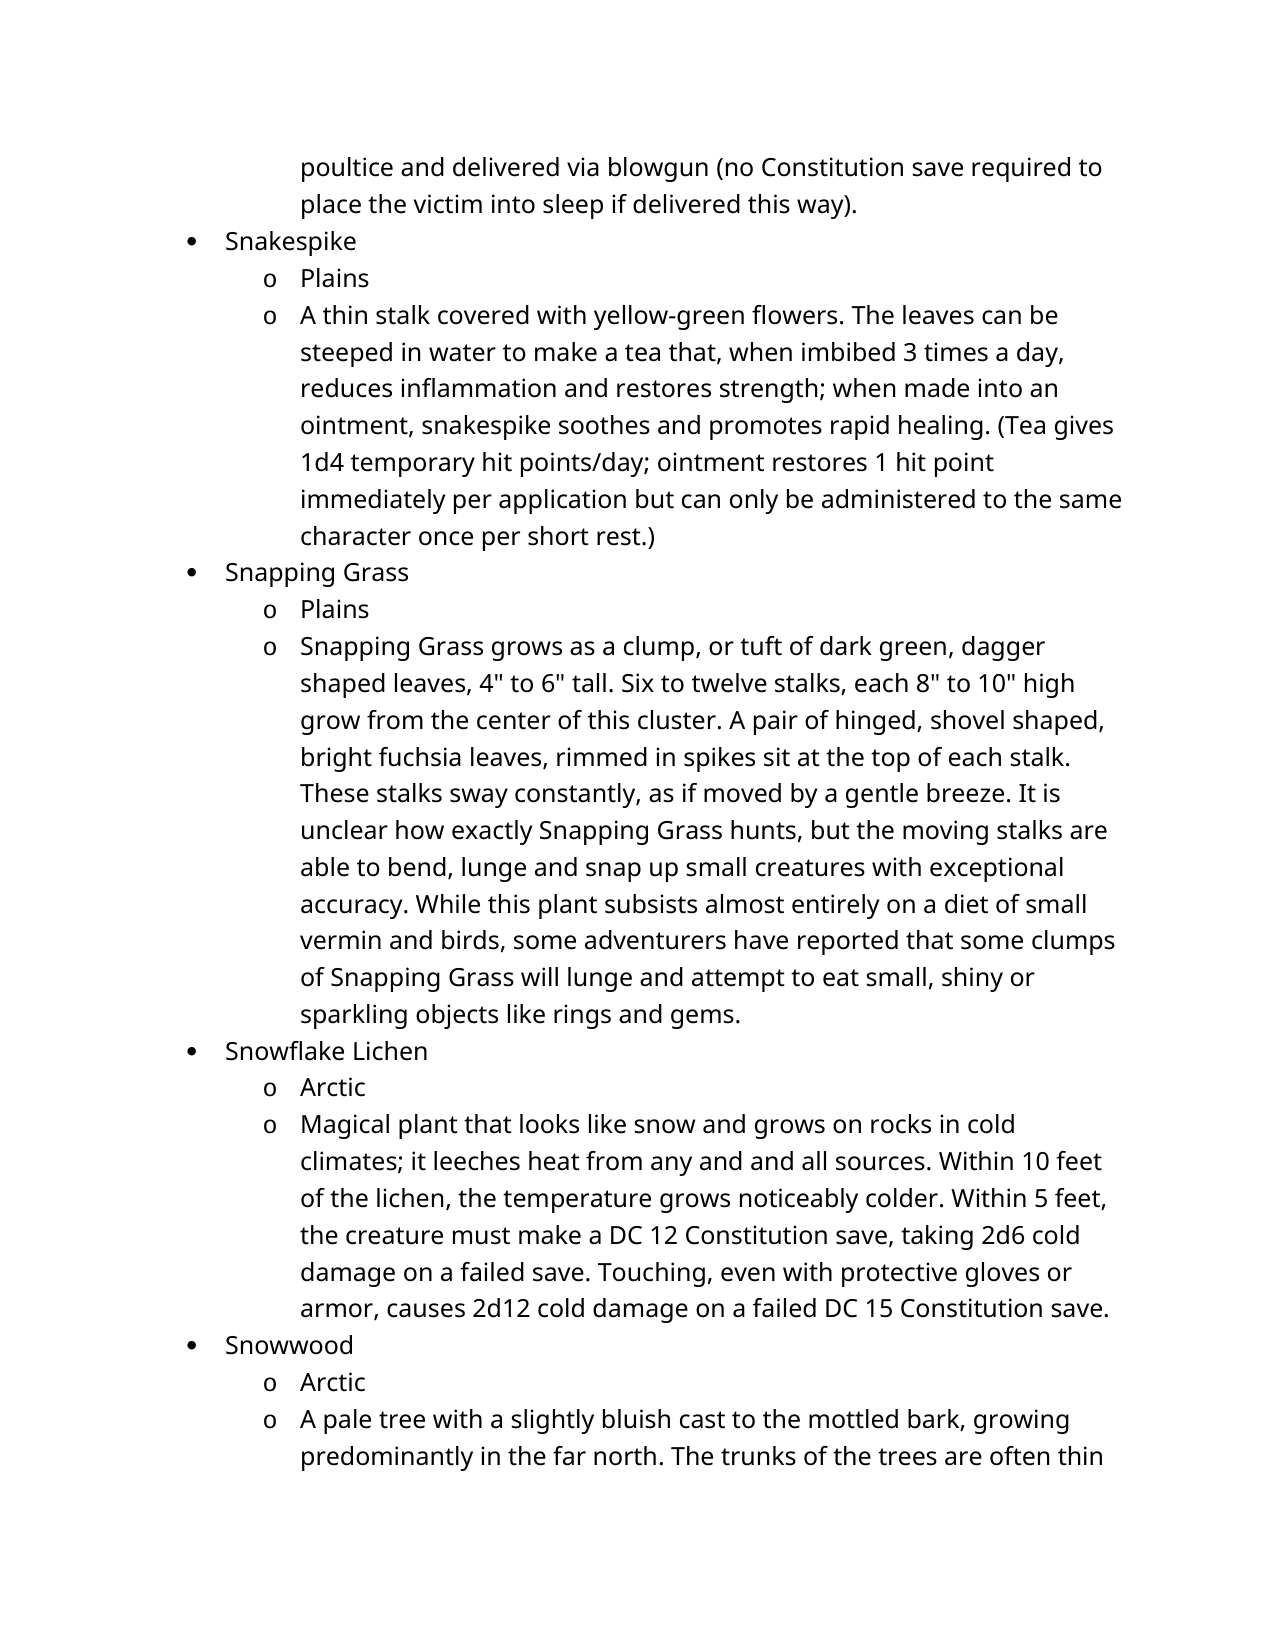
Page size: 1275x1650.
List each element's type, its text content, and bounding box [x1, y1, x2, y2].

list Plains [262, 260, 1125, 294]
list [262, 150, 1125, 221]
list Magical plant that looks like snow and grows on rocks in cold climates; it leeches heat from any and and all sources. Within 10 feet of the lichen, the temperature grows noticeably colder. Within 5 feet, the creature must make a DC 12 Constitution save, taking 2d6 cold damage on a failed save. Touching, even with protective gloves or armor, causes 2d12 cold damage on a failed DC 15 Constitution save. [262, 1107, 1125, 1325]
list Snakespike [187, 223, 1125, 258]
list Snapping Grass [187, 555, 1125, 589]
list Snowwood [187, 1328, 1125, 1362]
list Plains [262, 592, 1125, 626]
list Arctic [262, 1070, 1125, 1104]
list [262, 1402, 1125, 1473]
list A thin stalk covered with yellow-green flowers. The leaves can be steeped in water to make a tea that, when imbibed 3 times a day, reduces inflammation and restores strength; when made into an ointment, snakespike soothes and promotes rapid healing. (Tea gives 1d4 temporary hit points/day; ointment restores 1 hit point immediately per application but can only be administered to the same character once per short rest.) [262, 297, 1125, 552]
list Arctic [262, 1365, 1125, 1399]
list Snowflake Lichen [187, 1033, 1125, 1067]
list Snapping Grass grows as a clump, or tuft of dark green, dagger shaped leaves, 4" to 6" tall. Six to twelve stalks, each 8" to 10" high grow from the center of this cluster. A pair of hinged, shovel shaped, bright fuchsia leaves, rimmed in spikes sit at the top of each stalk. These stalks sway constantly, as if moved by a gentle breeze. It is unclear how exactly Snapping Grass hunts, but the moving stalks are able to bend, lunge and snap up small creatures with exceptional accuracy. While this plant subsists almost entirely on a diet of small vermin and birds, some adventurers have reported that some clumps of Snapping Grass will lunge and attempt to eat small, shiny or sparkling objects like rings and gems. [262, 629, 1125, 1031]
